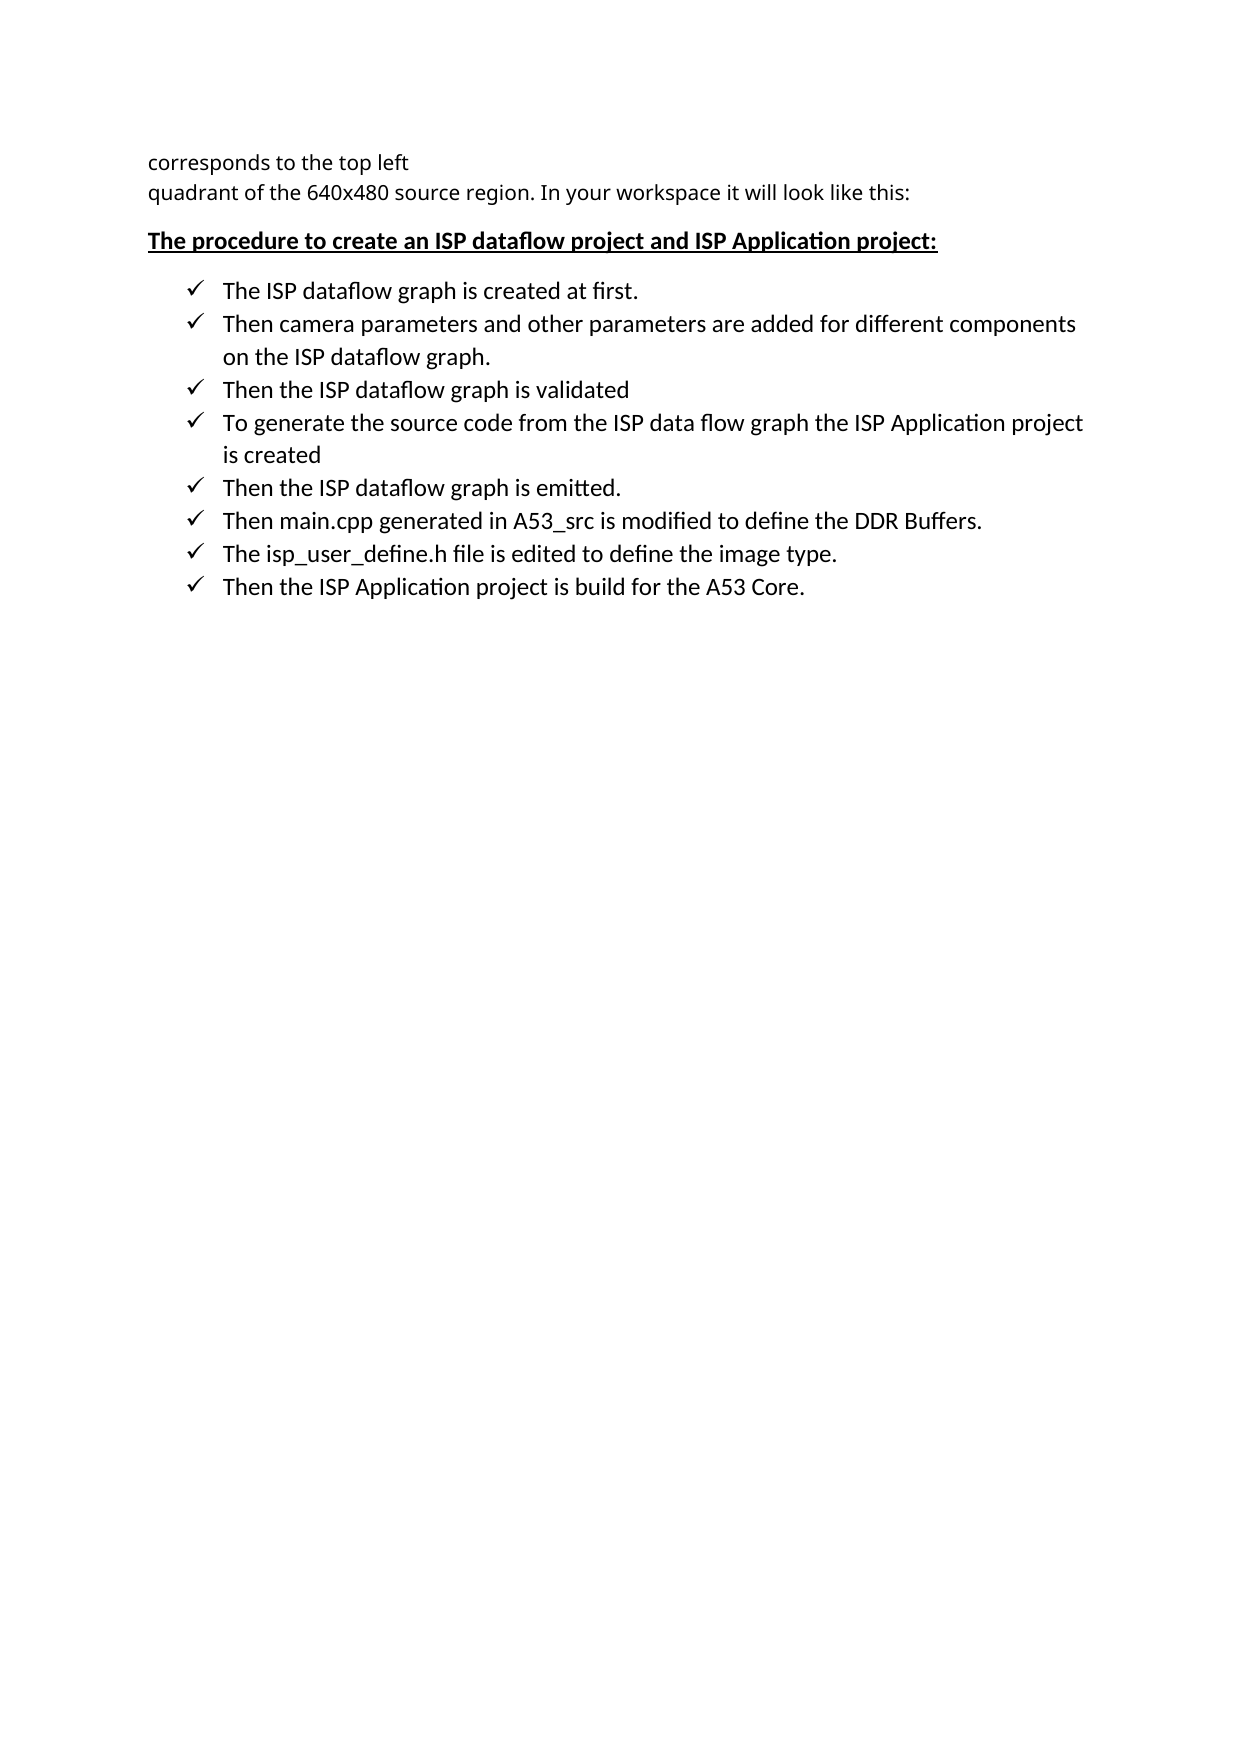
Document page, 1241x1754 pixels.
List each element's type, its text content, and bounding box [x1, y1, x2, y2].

list To generate the source code from the ISP data flow graph the ISP Application project is created [185, 407, 1093, 470]
text The procedure to create an ISP dataflow project and ISP Application project: [148, 226, 1093, 256]
list Then main.cpp generated in A53_src is modified to define the DDR Buffers. [185, 506, 1093, 536]
list The isp_user_define.h file is edited to define the image type. [185, 538, 1093, 569]
list Then the ISP Application project is build for the A53 Core. [185, 571, 1093, 602]
list Then the ISP dataflow graph is validated [185, 374, 1093, 404]
list Then camera parameters and other parameters are added for different components on the ISP dataflow graph. [185, 308, 1093, 371]
list The ISP dataflow graph is created at first. [185, 275, 1093, 306]
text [148, 148, 1093, 207]
list Then the ISP dataflow graph is emitted. [185, 473, 1093, 503]
